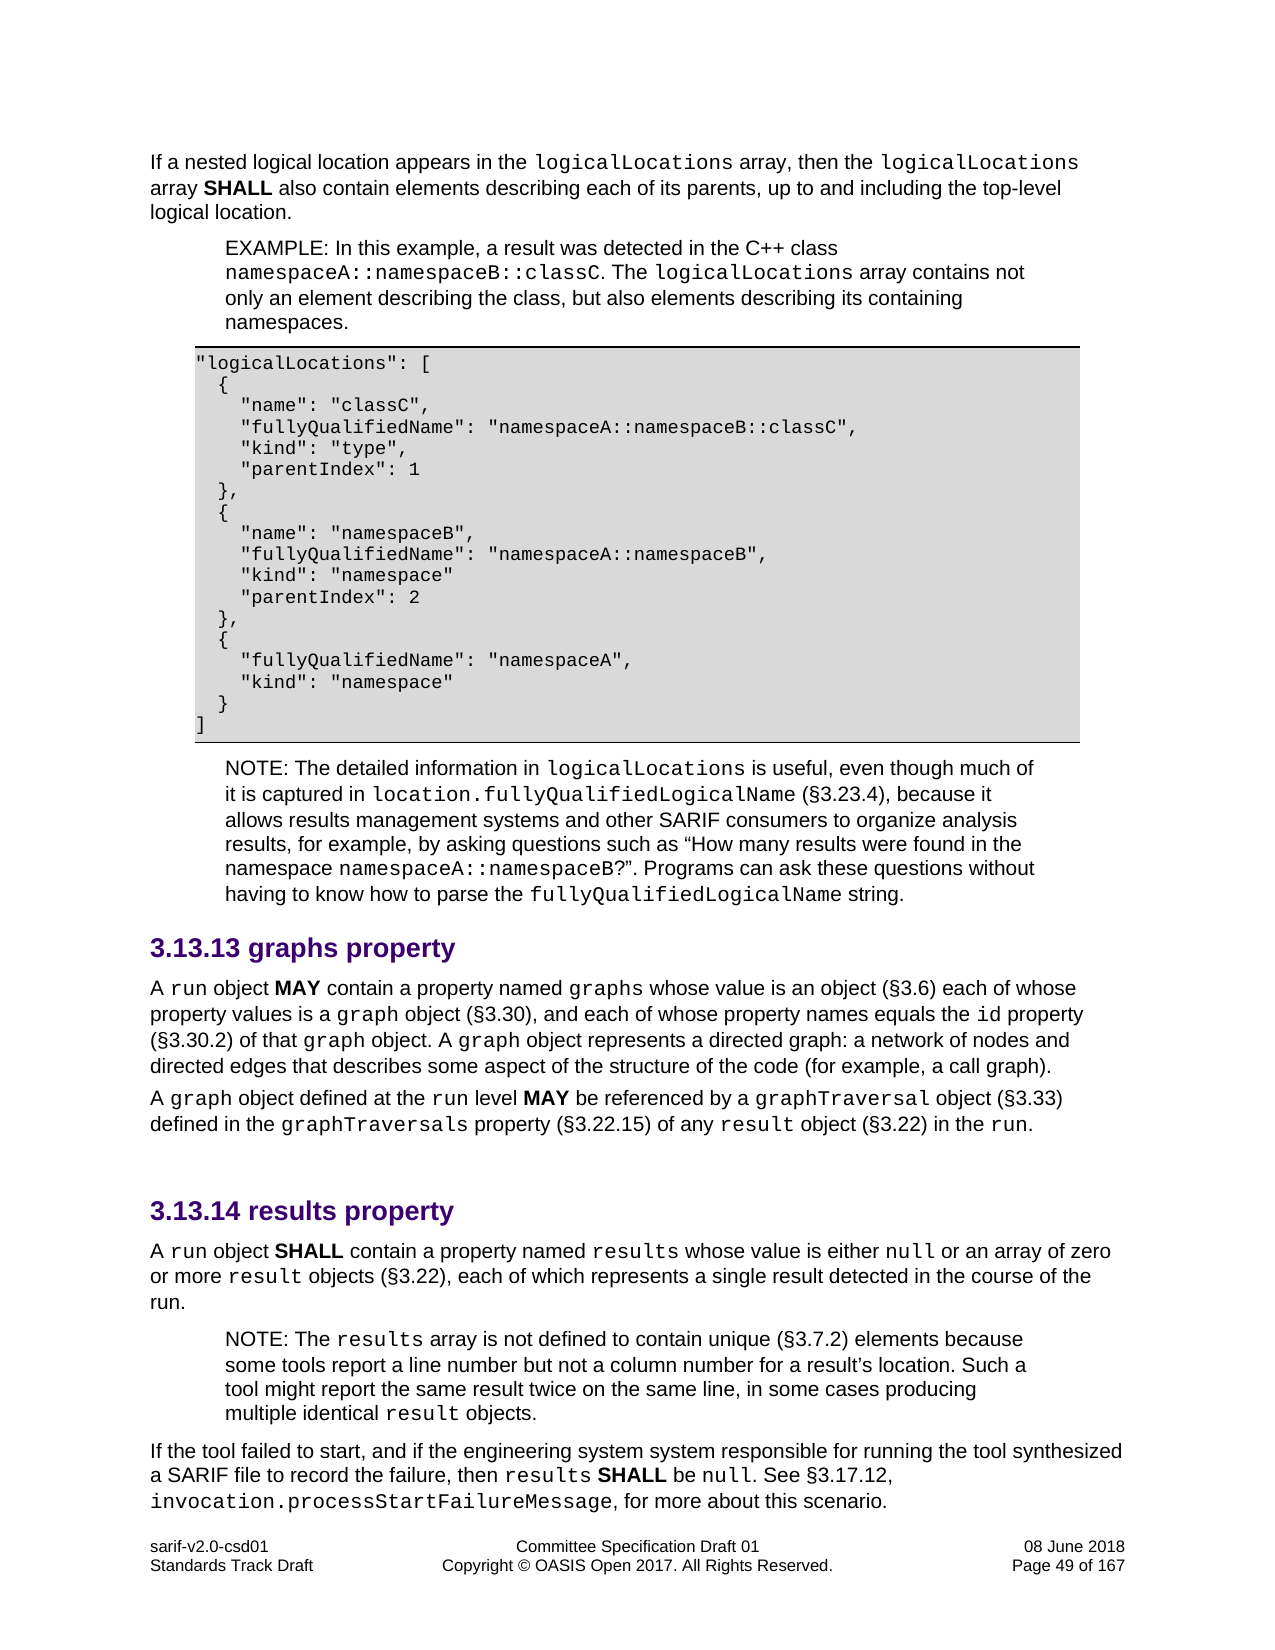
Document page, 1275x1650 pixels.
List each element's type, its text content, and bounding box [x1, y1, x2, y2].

text { [195, 623, 1080, 644]
text { [195, 368, 1080, 389]
text "kind": "namespace" [195, 559, 1080, 580]
text "logicalLocations": [ [195, 348, 1080, 368]
text "kind": "type", [195, 431, 1080, 453]
text }, [195, 474, 1080, 495]
text If a nested logical location appears in the logicalLocations array, then the logicalLocations array SHALL also contain elements describing each of its parents, up to and including the top-level logical location. [150, 150, 1125, 224]
text "parentIndex": 1 [195, 453, 1080, 474]
text NOTE: The detailed information in logicalLocations is useful, even though much of it is captured in location.fullyQualifiedLogicalName (§3.23.4), because it allows results management systems and other SARIF consumers to organize analysis results, for example, by asking questions such as “How many results were found in the namespace namespaceA::namespaceB?”. Programs can ask these questions without having to know how to parse the fullyQualifiedLogicalName string. [225, 756, 1050, 907]
text If the tool failed to start, and if the engineering system system responsible for running the tool synthesized a SARIF file to record the failure, then results SHALL be null. See §3.17.12, invocation.processStartFailureMessage, for more about this scenario. [150, 1439, 1125, 1514]
subtitle graphs property [150, 932, 1125, 963]
text NOTE: The results array is not defined to contain unique (§3.7.2) elements because some tools report a line number but not a column number for a result’s location. Such a tool might report the same result twice on the same line, in some cases producing multiple identical result objects. [225, 1327, 1050, 1426]
text "name": "namespaceB", [195, 516, 1080, 538]
text }, [195, 601, 1080, 623]
text "kind": "namespace" [195, 665, 1080, 686]
subtitle results property [150, 1195, 1125, 1226]
text EXAMPLE: In this example, a result was detected in the C++ class namespaceA::namespaceB::classC. The logicalLocations array contains not only an element describing the class, but also elements describing its containing namespaces. [225, 236, 1050, 334]
text ] [195, 708, 1080, 742]
text "fullyQualifiedName": "namespaceA::namespaceB::classC", [195, 410, 1080, 431]
text A run object SHALL contain a property named results whose value is either null or an array of zero or more result objects (§3.22), each of which represents a single result detected in the course of the run. [150, 1238, 1125, 1314]
text A run object MAY contain a property named graphs whose value is an object (§3.6) each of whose property values is a graph object (§3.30), and each of whose property names equals the id property (§3.30.2) of that graph object. A graph object represents a directed graph: a network of nodes and directed edges that describes some aspect of the structure of the code (for example, a call graph). [150, 976, 1125, 1077]
text "name": "classC", [195, 389, 1080, 410]
text "parentIndex": 2 [195, 580, 1080, 601]
text A graph object defined at the run level MAY be referenced by a graphTraversal object (§3.33) defined in the graphTraversals property (§3.22.15) of any result object (§3.22) in the run. [150, 1086, 1125, 1137]
text { [195, 495, 1080, 516]
text "fullyQualifiedName": "namespaceA", [195, 644, 1080, 665]
text } [195, 686, 1080, 708]
text "fullyQualifiedName": "namespaceA::namespaceB", [195, 538, 1080, 559]
